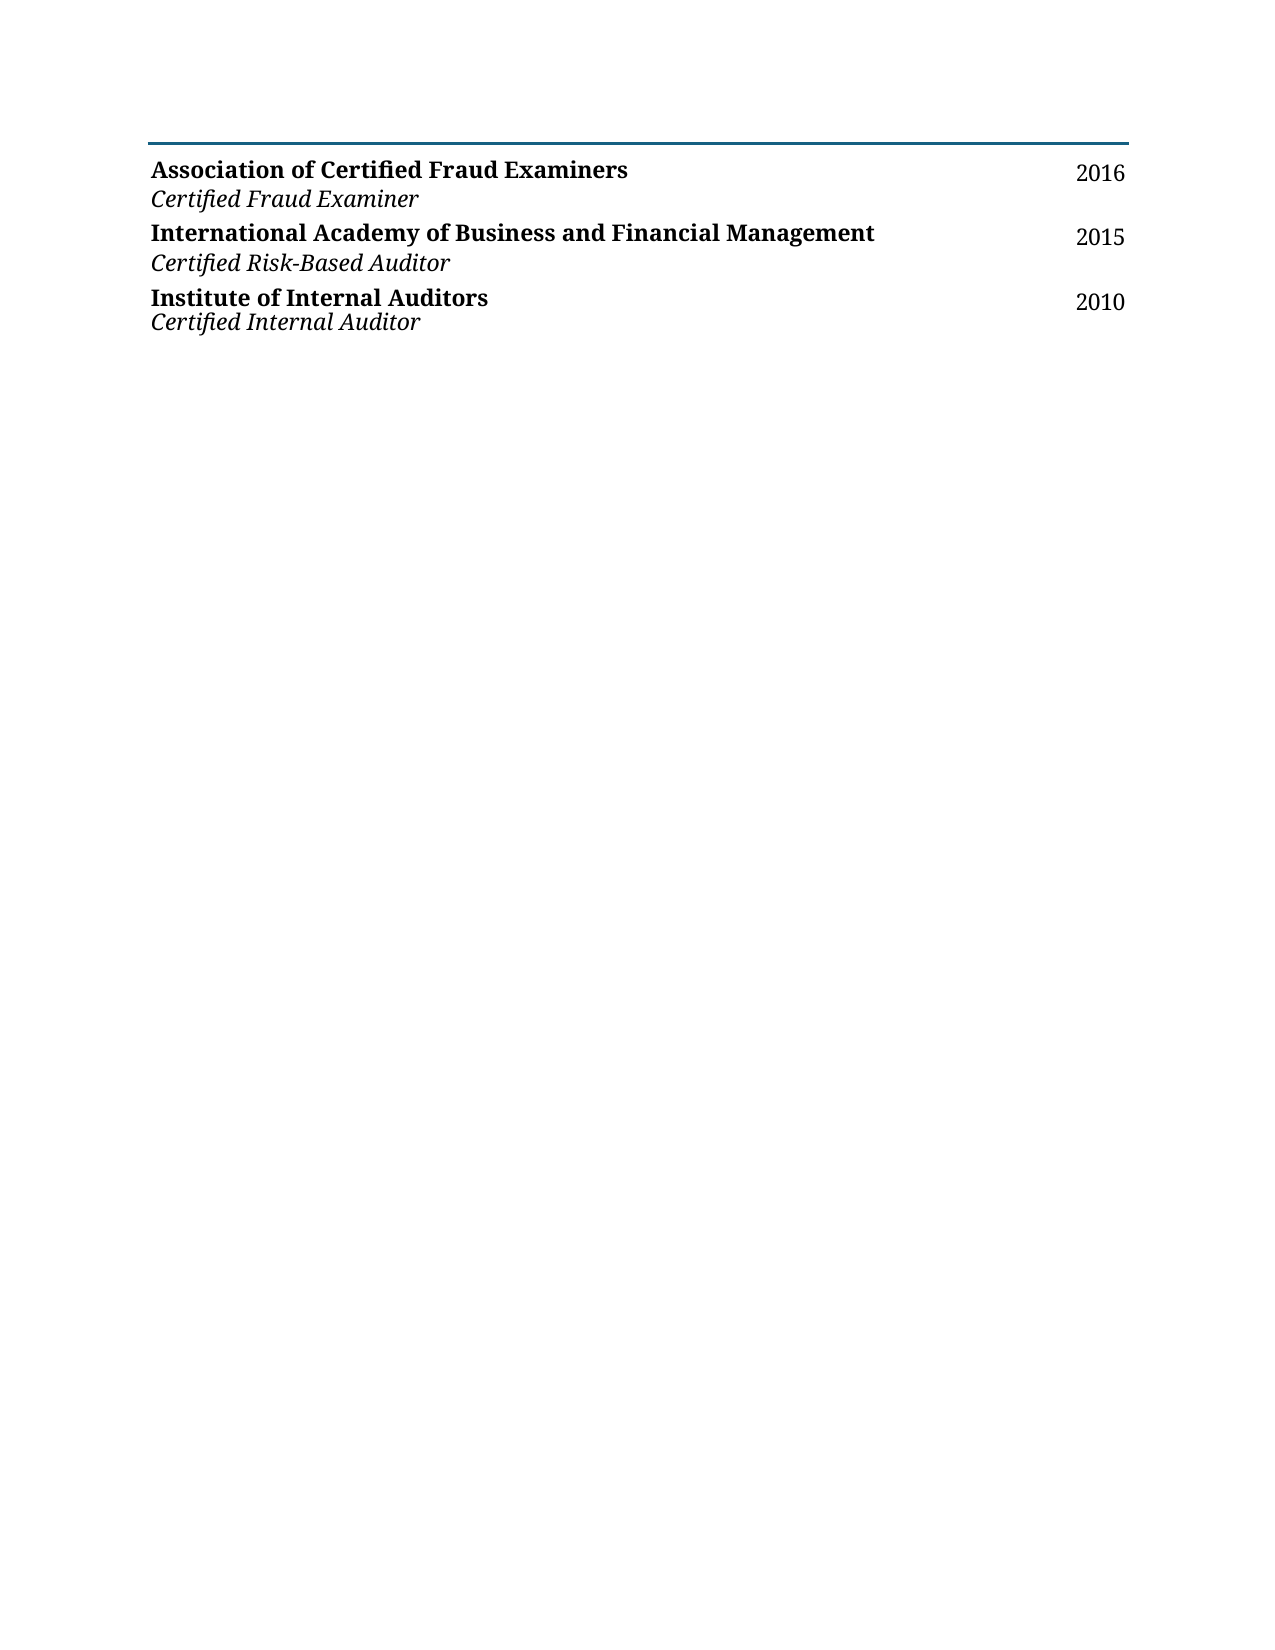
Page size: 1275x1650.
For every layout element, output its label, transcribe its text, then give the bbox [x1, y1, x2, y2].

table_cell Institute of Internal Auditors Certified Internal Auditor [148, 279, 982, 337]
table_cell 2015 [982, 215, 1129, 279]
table_cell 2016 [982, 145, 1129, 215]
table_cell 2010 [982, 279, 1129, 337]
table_cell Association of Certified Fraud Examiners Certified Fraud Examiner [148, 145, 982, 215]
table_cell International Academy of Business and Financial Management Certified Risk-Based Auditor [148, 215, 982, 279]
